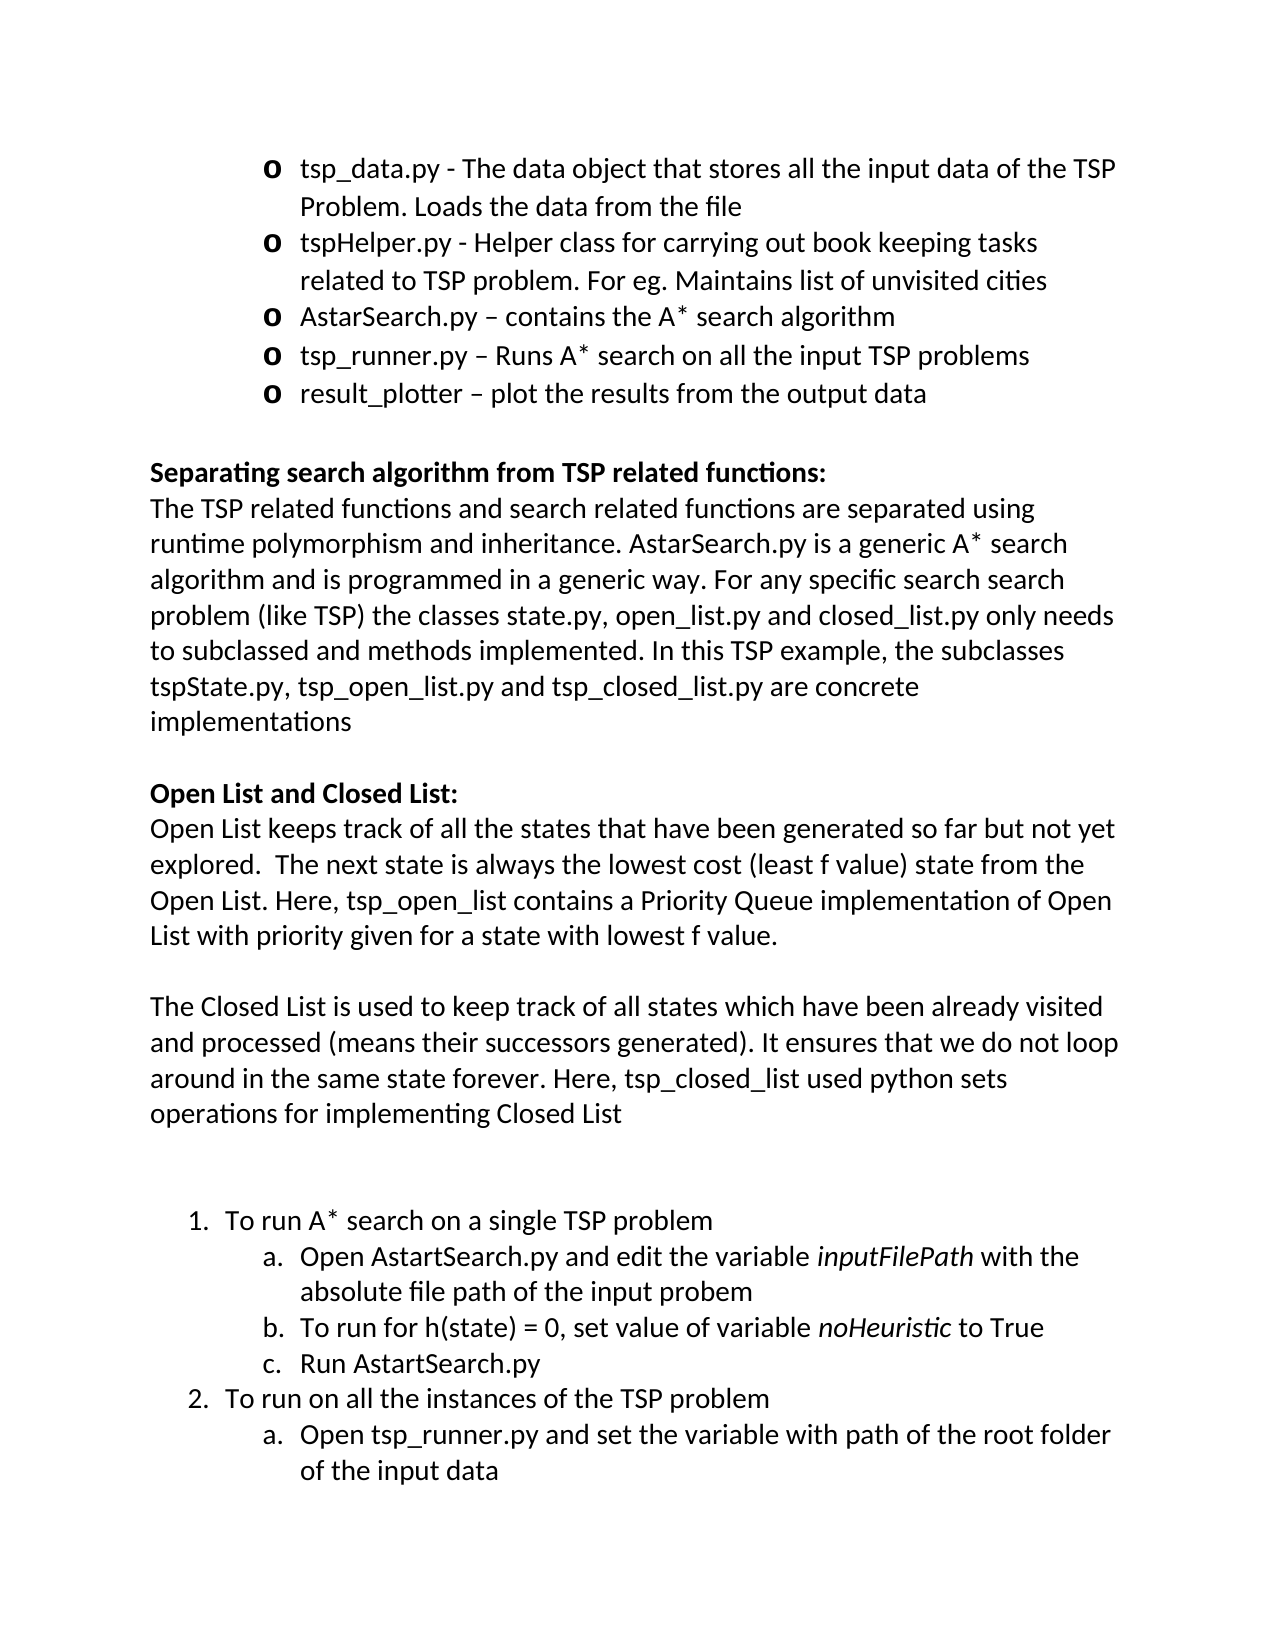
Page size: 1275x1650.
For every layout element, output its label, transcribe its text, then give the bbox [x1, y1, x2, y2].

list tspHelper.py - Helper class for carrying out book keeping tasks related to TSP problem. For eg. Maintains list of unvisited cities [262, 224, 1125, 298]
list tsp_data.py - The data object that stores all the input data of the TSP Problem. Loads the data from the file [262, 150, 1125, 224]
list To run for h(state) = 0, set value of variable noHeuristic to True [262, 1309, 1125, 1345]
text The Closed List is used to keep track of all states which have been already visited and processed (means their successors generated). It ensures that we do not loop around in the same state forever. Here, tsp_closed_list used python sets operations for implementing Closed List [150, 988, 1125, 1131]
text Open List and Closed List: [150, 775, 1125, 810]
list tsp_runner.py – Runs A* search on all the input TSP problems [262, 337, 1125, 375]
text The TSP related functions and search related functions are separated using runtime polymorphism and inheritance. AstarSearch.py is a generic A* search algorithm and is programmed in a generic way. For any specific search search problem (like TSP) the classes state.py, open_list.py and closed_list.py only needs to subclassed and methods implemented. In this TSP example, the subclasses tspState.py, tsp_open_list.py and tsp_closed_list.py are concrete implementations [150, 490, 1125, 739]
list Open AstartSearch.py and edit the variable inputFilePath with the absolute file path of the input probem [262, 1238, 1125, 1309]
text Separating search algorithm from TSP related functions: [150, 454, 1125, 490]
list AstarSearch.py – contains the A* search algorithm [262, 298, 1125, 337]
list To run on all the instances of the TSP problem [187, 1380, 1125, 1416]
text Open List keeps track of all the states that have been generated so far but not yet explored. The next state is always the lowest cost (least f value) state from the Open List. Here, tsp_open_list contains a Priority Queue implementation of Open List with priority given for a state with lowest f value. [150, 810, 1125, 953]
list To run A* search on a single TSP problem [187, 1202, 1125, 1238]
list result_plotter – plot the results from the output data [262, 375, 1125, 413]
list Open tsp_runner.py and set the variable with path of the root folder of the input data [262, 1416, 1125, 1487]
list Run AstartSearch.py [262, 1345, 1125, 1380]
